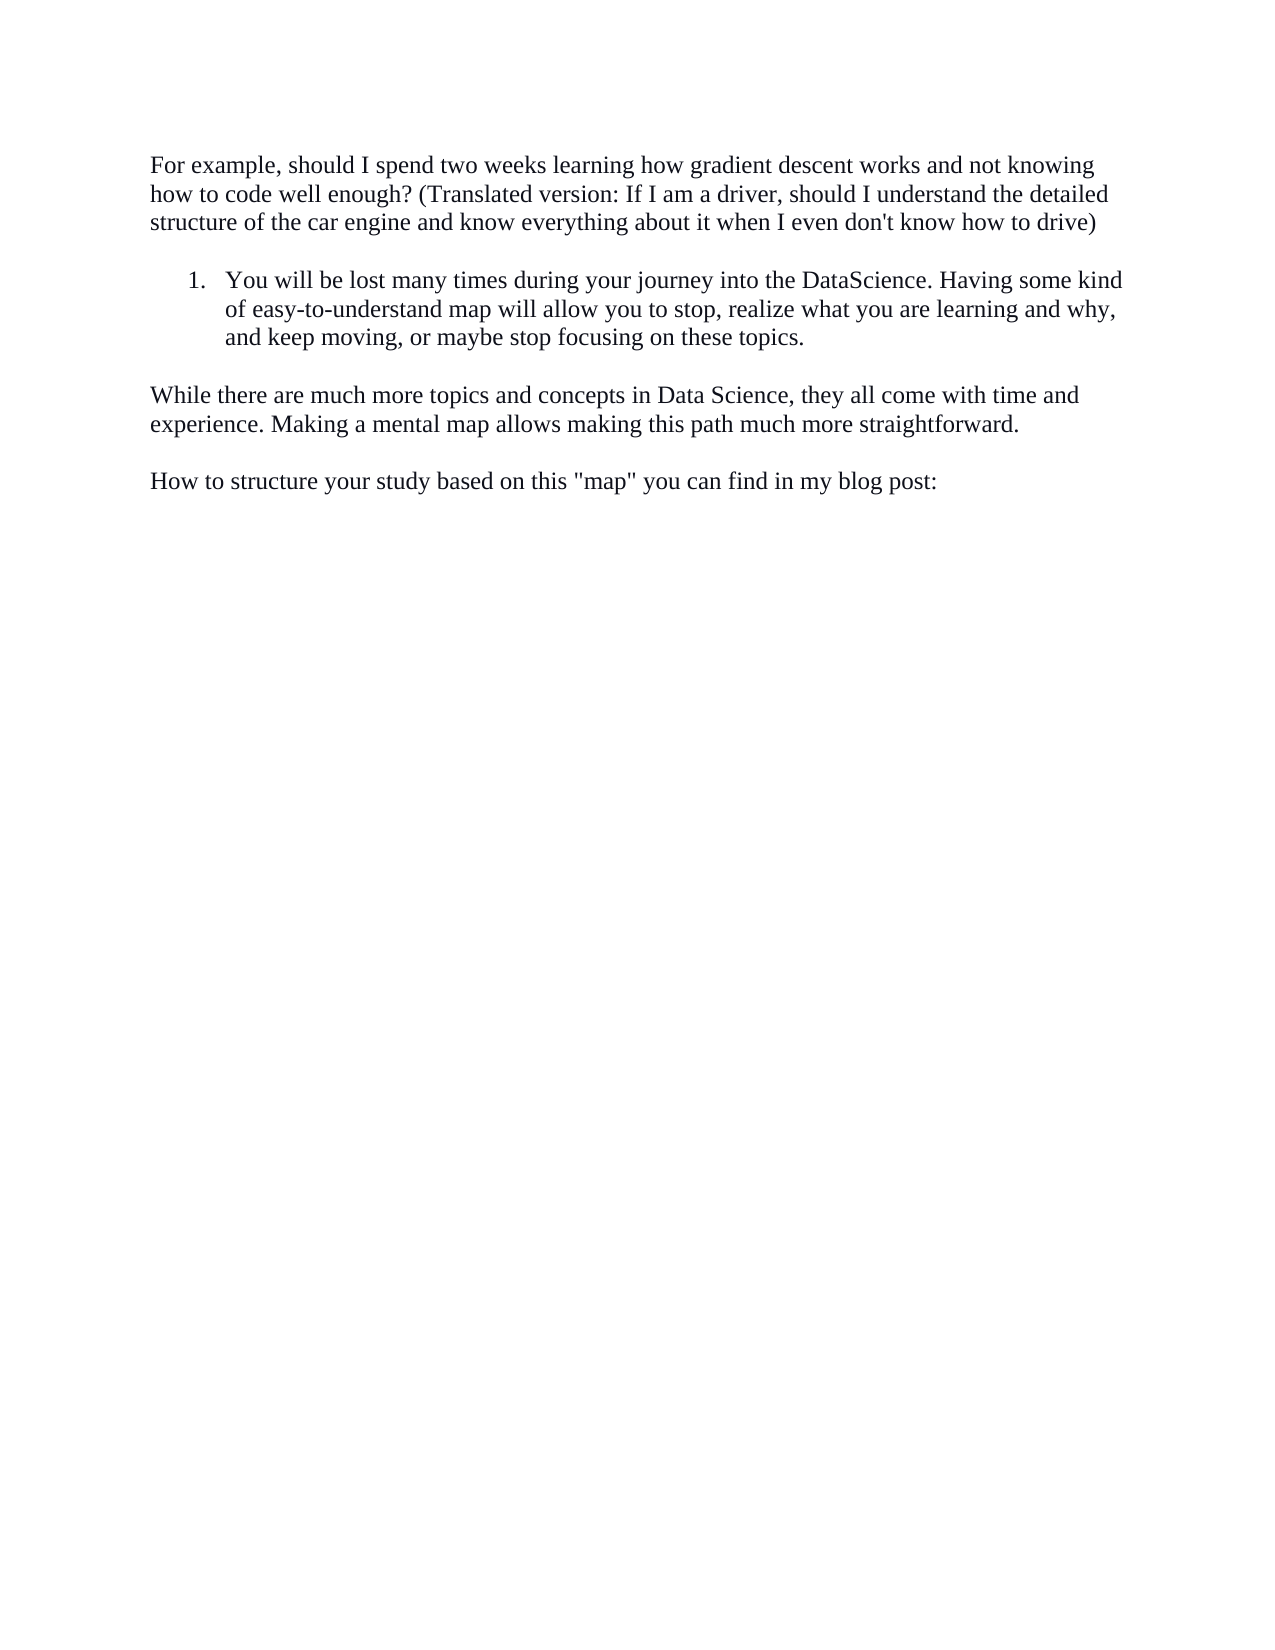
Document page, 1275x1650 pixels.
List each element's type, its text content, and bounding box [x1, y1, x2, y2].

text For example, should I spend two weeks learning how gradient descent works and not knowing how to code well enough? (Translated version: If I am a driver, should I understand the detailed structure of the car engine and know everything about it when I even don't know how to drive) [150, 150, 1125, 236]
text How to structure your study based on this "map" you can find in my blog post: [150, 466, 1125, 495]
text While there are much more topics and concepts in Data Science, they all come with time and experience. Making a mental map allows making this path much more straightforward. [150, 380, 1125, 437]
list You will be lost many times during your journey into the DataScience. Having some kind of easy-to-understand map will allow you to stop, realize what you are learning and why, and keep moving, or maybe stop focusing on these topics. [187, 265, 1125, 351]
